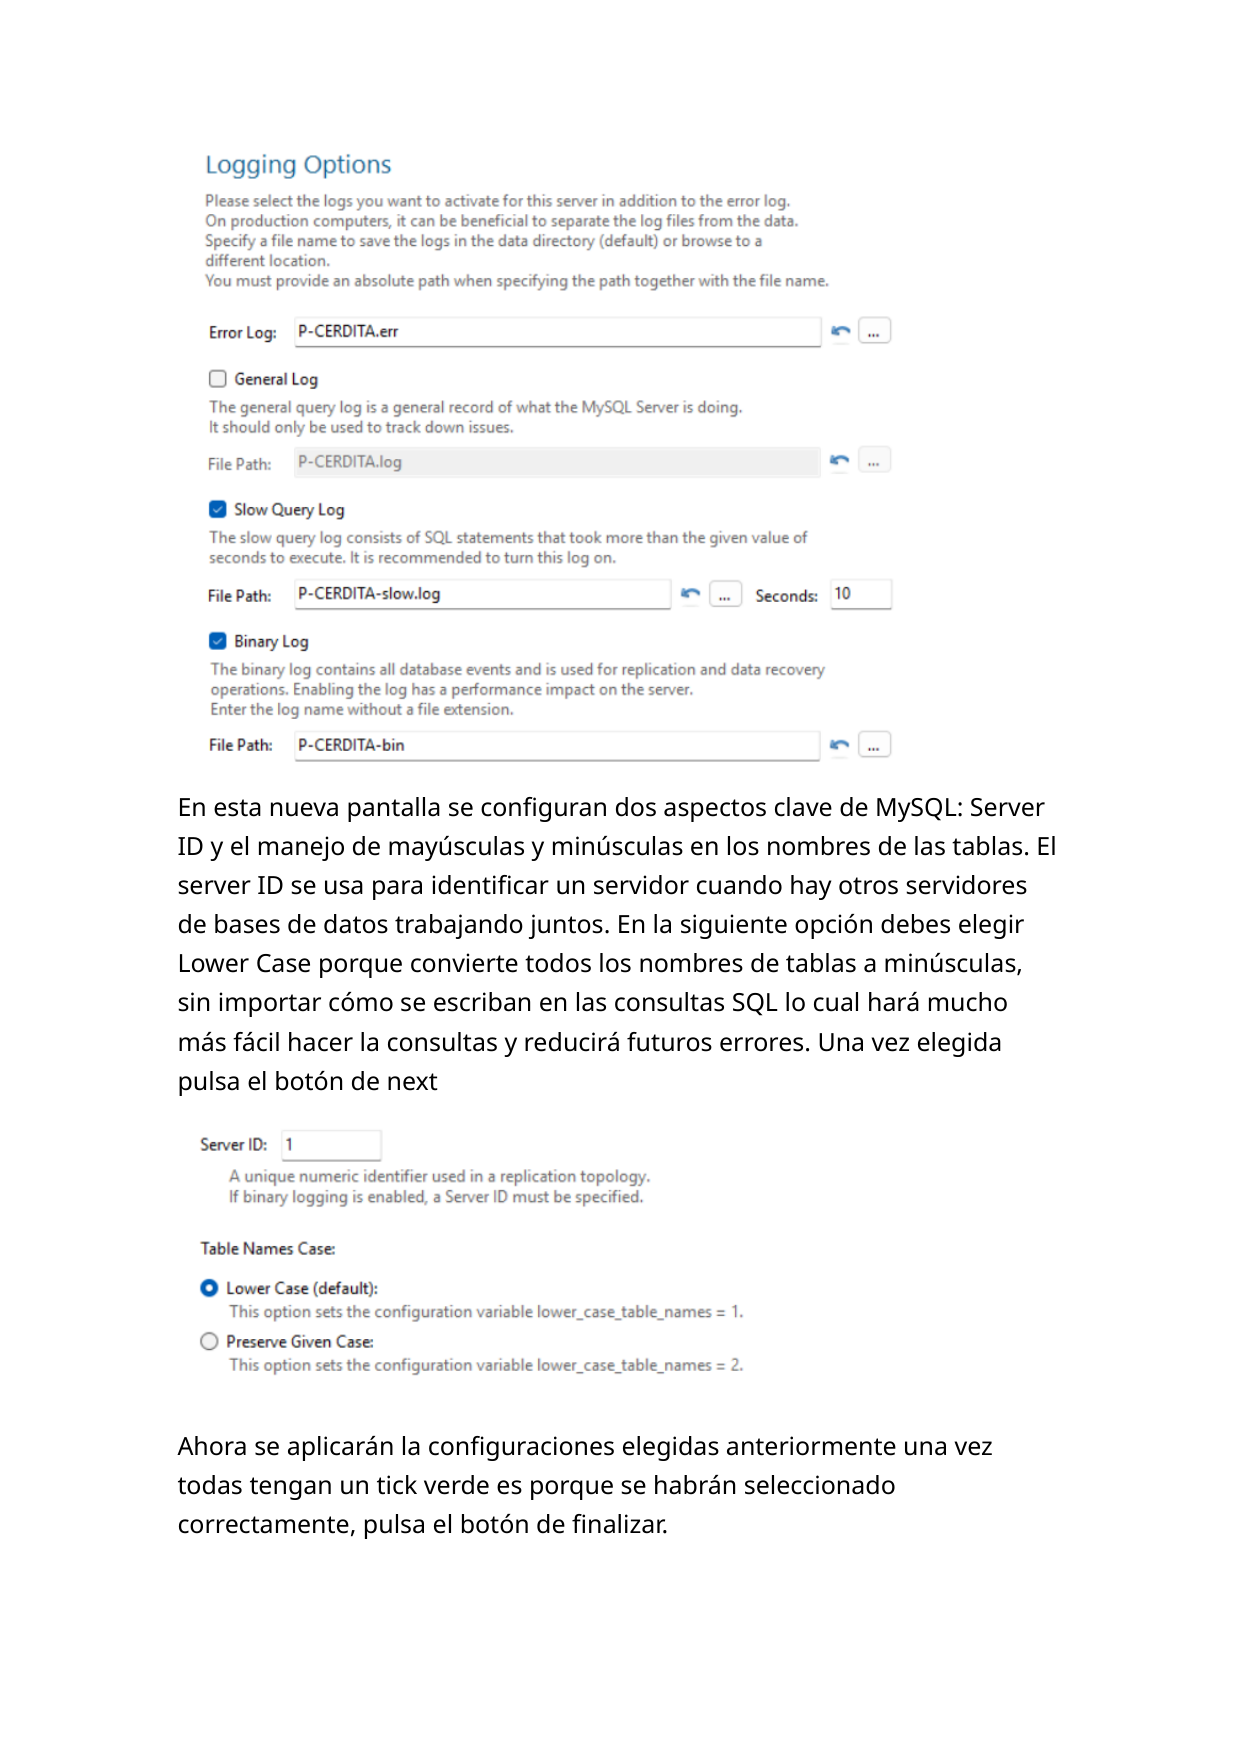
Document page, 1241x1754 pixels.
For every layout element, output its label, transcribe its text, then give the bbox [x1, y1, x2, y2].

picture [177, 147, 904, 768]
picture [177, 1119, 792, 1407]
text En esta nueva pantalla se configuran dos aspectos clave de MySQL: Server ID y el manejo de mayúsculas y minúsculas en los nombres de las tablas. El server ID se usa para identificar un servidor cuando hay otros servidores de bases de datos trabajando juntos. En la siguiente opción debes elegir Lower Case porque convierte todos los nombres de tablas a minúsculas, sin importar cómo se escriban en las consultas SQL lo cual hará mucho más fácil hacer la consultas y reducirá futuros errores. Una vez elegida pulsa el botón de next [177, 789, 1063, 1097]
text Ahora se aplicarán la configuraciones elegidas anteriormente una vez todas tengan un tick verde es porque se habrán seleccionado correctamente, pulsa el botón de finalizar. [177, 1429, 1063, 1541]
